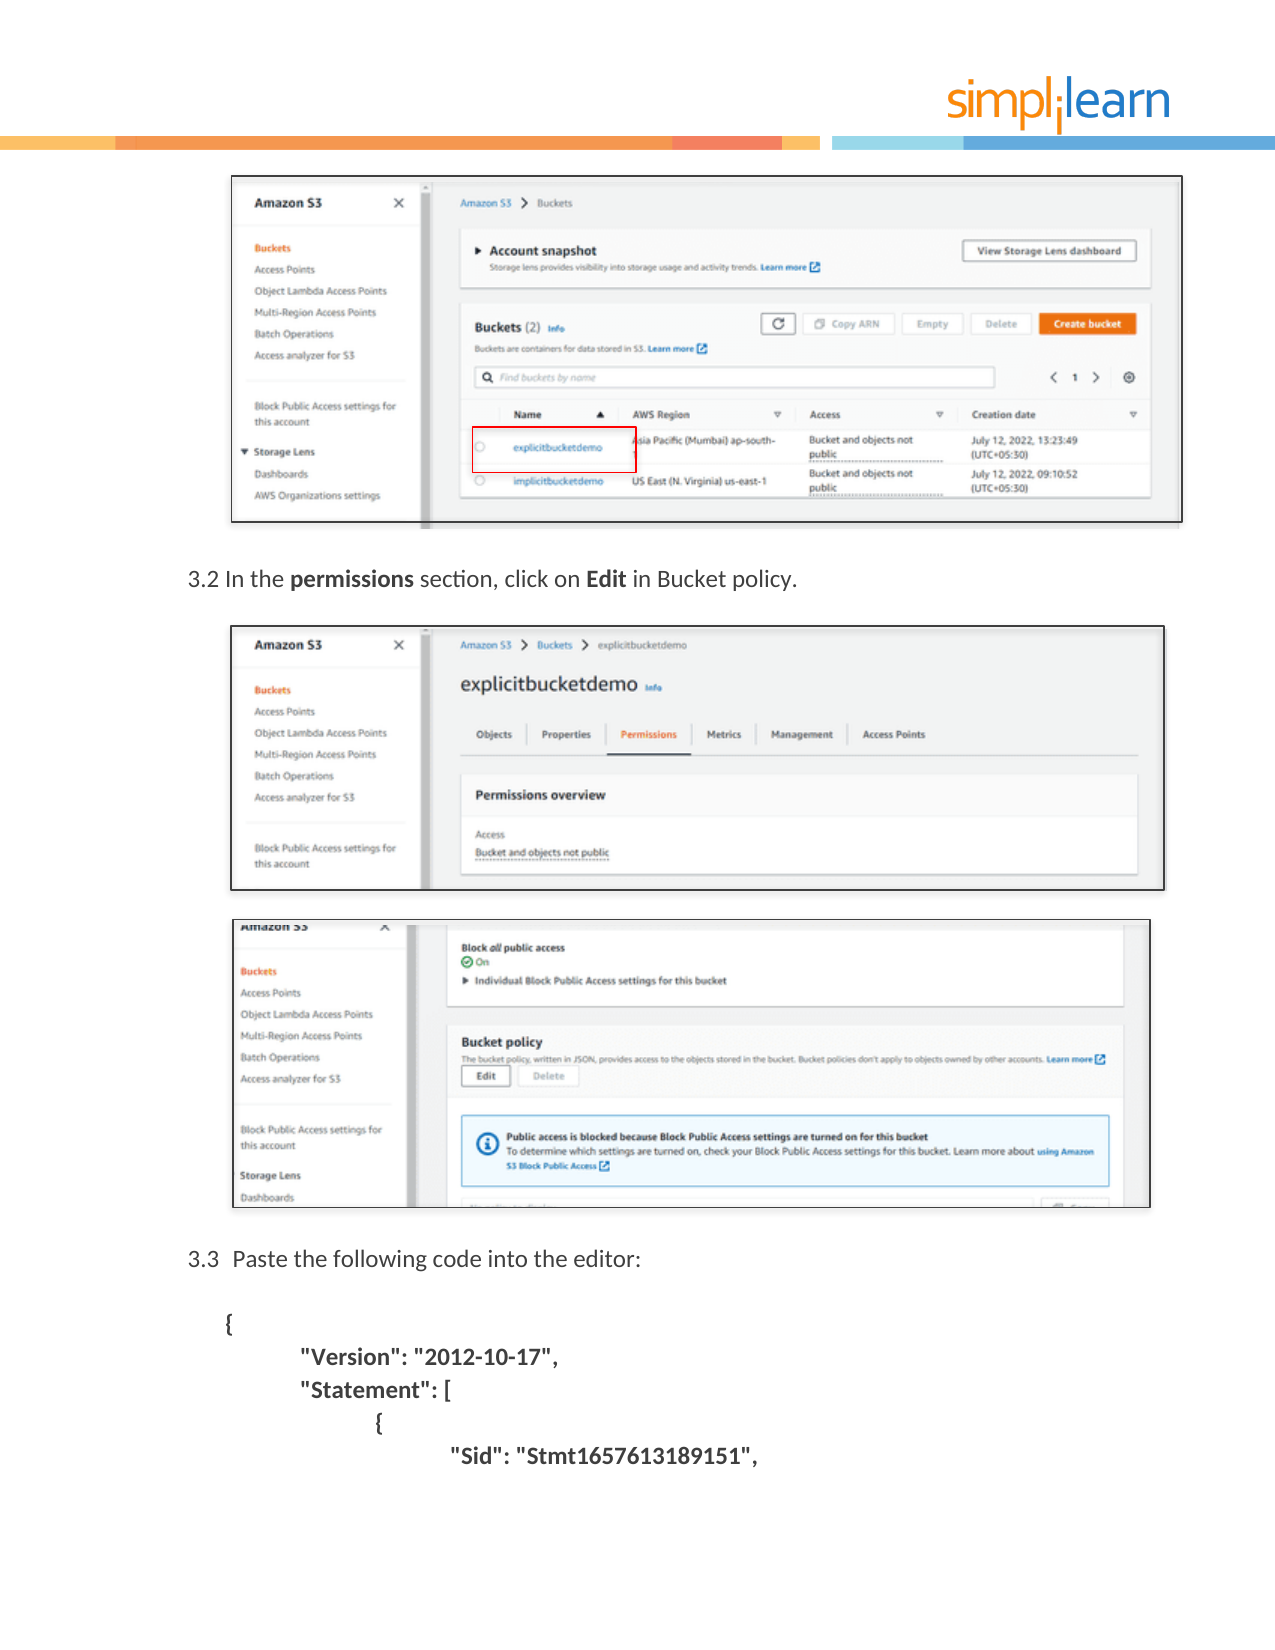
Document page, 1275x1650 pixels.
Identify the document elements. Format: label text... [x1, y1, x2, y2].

list In the permissions section, click on Edit in Bucket policy. [187, 563, 1125, 594]
list "Statement": [ [225, 1374, 1125, 1405]
picture [232, 182, 1180, 521]
picture [234, 925, 1149, 1207]
picture [0, 76, 1275, 150]
picture [232, 523, 1180, 529]
list "Version": "2012-10-17", [225, 1342, 1125, 1372]
list { [225, 1407, 1125, 1438]
picture [232, 629, 1163, 889]
list Paste the following code into the editor: [187, 1243, 1125, 1273]
list "Sid": "Stmt1657613189151", [225, 1440, 1125, 1471]
list { [225, 1309, 1125, 1339]
